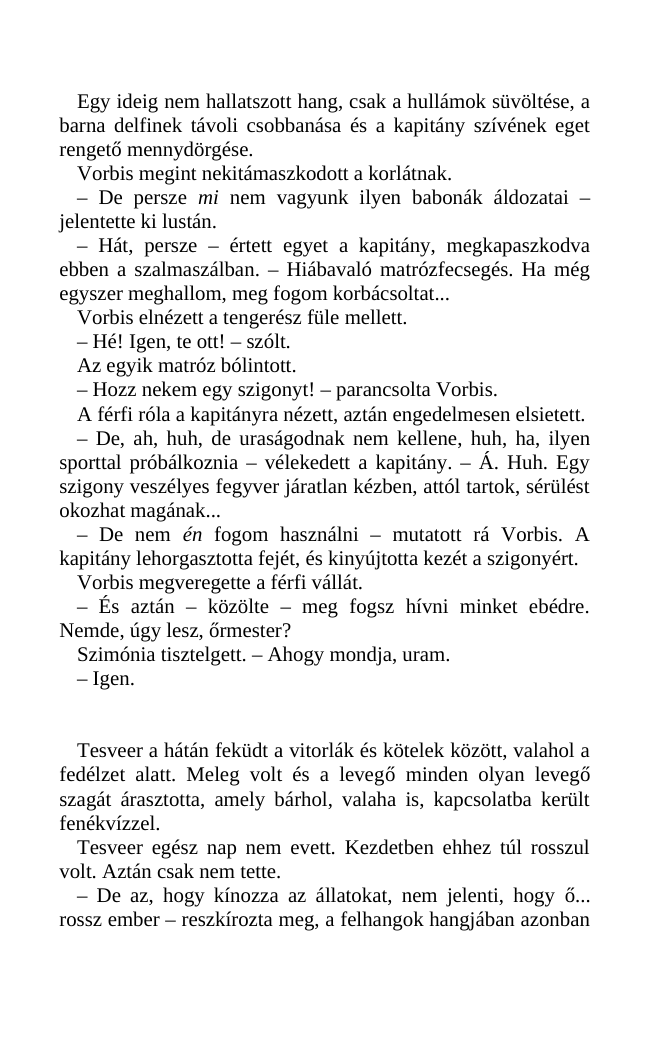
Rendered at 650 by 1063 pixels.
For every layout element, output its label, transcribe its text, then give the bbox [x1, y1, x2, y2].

text – Hozz nekem egy szigonyt! – parancsolta Vorbis. [59, 377, 591, 401]
text – De nem én fogom használni – mutatott rá Vorbis. A kapitány lehorgasztotta fejét, és kinyújtotta kezét a szigonyért. [59, 522, 591, 570]
text – És aztán – közölte – meg fogsz hívni minket ebédre. Nemde, úgy lesz, őrmester? [59, 594, 591, 642]
text – Hé! Igen, te ott! – szólt. [59, 329, 591, 353]
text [59, 883, 591, 931]
text Vorbis megveregette a férfi vállát. [59, 570, 591, 594]
text – Igen. [59, 666, 591, 690]
text Egy ideig nem hallatszott hang, csak a hullámok süvöltése, a barna delfinek távoli csobbanása és a kapitány szívének eget rengető mennydörgése. [59, 89, 591, 161]
text Tesveer egész nap nem evett. Kezdetben ehhez túl rosszul volt. Aztán csak nem tette. [59, 834, 591, 883]
text Szimónia tisztelgett. – Ahogy mondja, uram. [59, 642, 591, 666]
text – Hát, persze – értett egyet a kapitány, megkapaszkodva ebben a szalmaszálban. – Hiábavaló matrózfecsegés. Ha még egyszer meghallom, meg fogom korbácsoltat... [59, 233, 591, 305]
text – De persze mi nem vagyunk ilyen babonák áldozatai – jelentette ki lustán. [59, 185, 591, 233]
text Tesveer a hátán feküdt a vitorlák és kötelek között, valahol a fedélzet alatt. Meleg volt és a levegő minden olyan levegő szagát árasztotta, amely bárhol, valaha is, kapcsolatba került fenékvízzel. [59, 738, 591, 834]
text Vorbis megint nekitámaszkodott a korlátnak. [59, 161, 591, 185]
text Az egyik matróz bólintott. [59, 353, 591, 377]
text – De, ah, huh, de uraságodnak nem kellene, huh, ha, ilyen sporttal próbálkoznia – vélekedett a kapitány. – Á. Huh. Egy szigony veszélyes fegyver járatlan kézben, attól tartok, sérülést okozhat magának... [59, 426, 591, 522]
text Vorbis elnézett a tengerész füle mellett. [59, 305, 591, 329]
text A férfi róla a kapitányra nézett, aztán engedelmesen elsietett. [59, 401, 591, 426]
